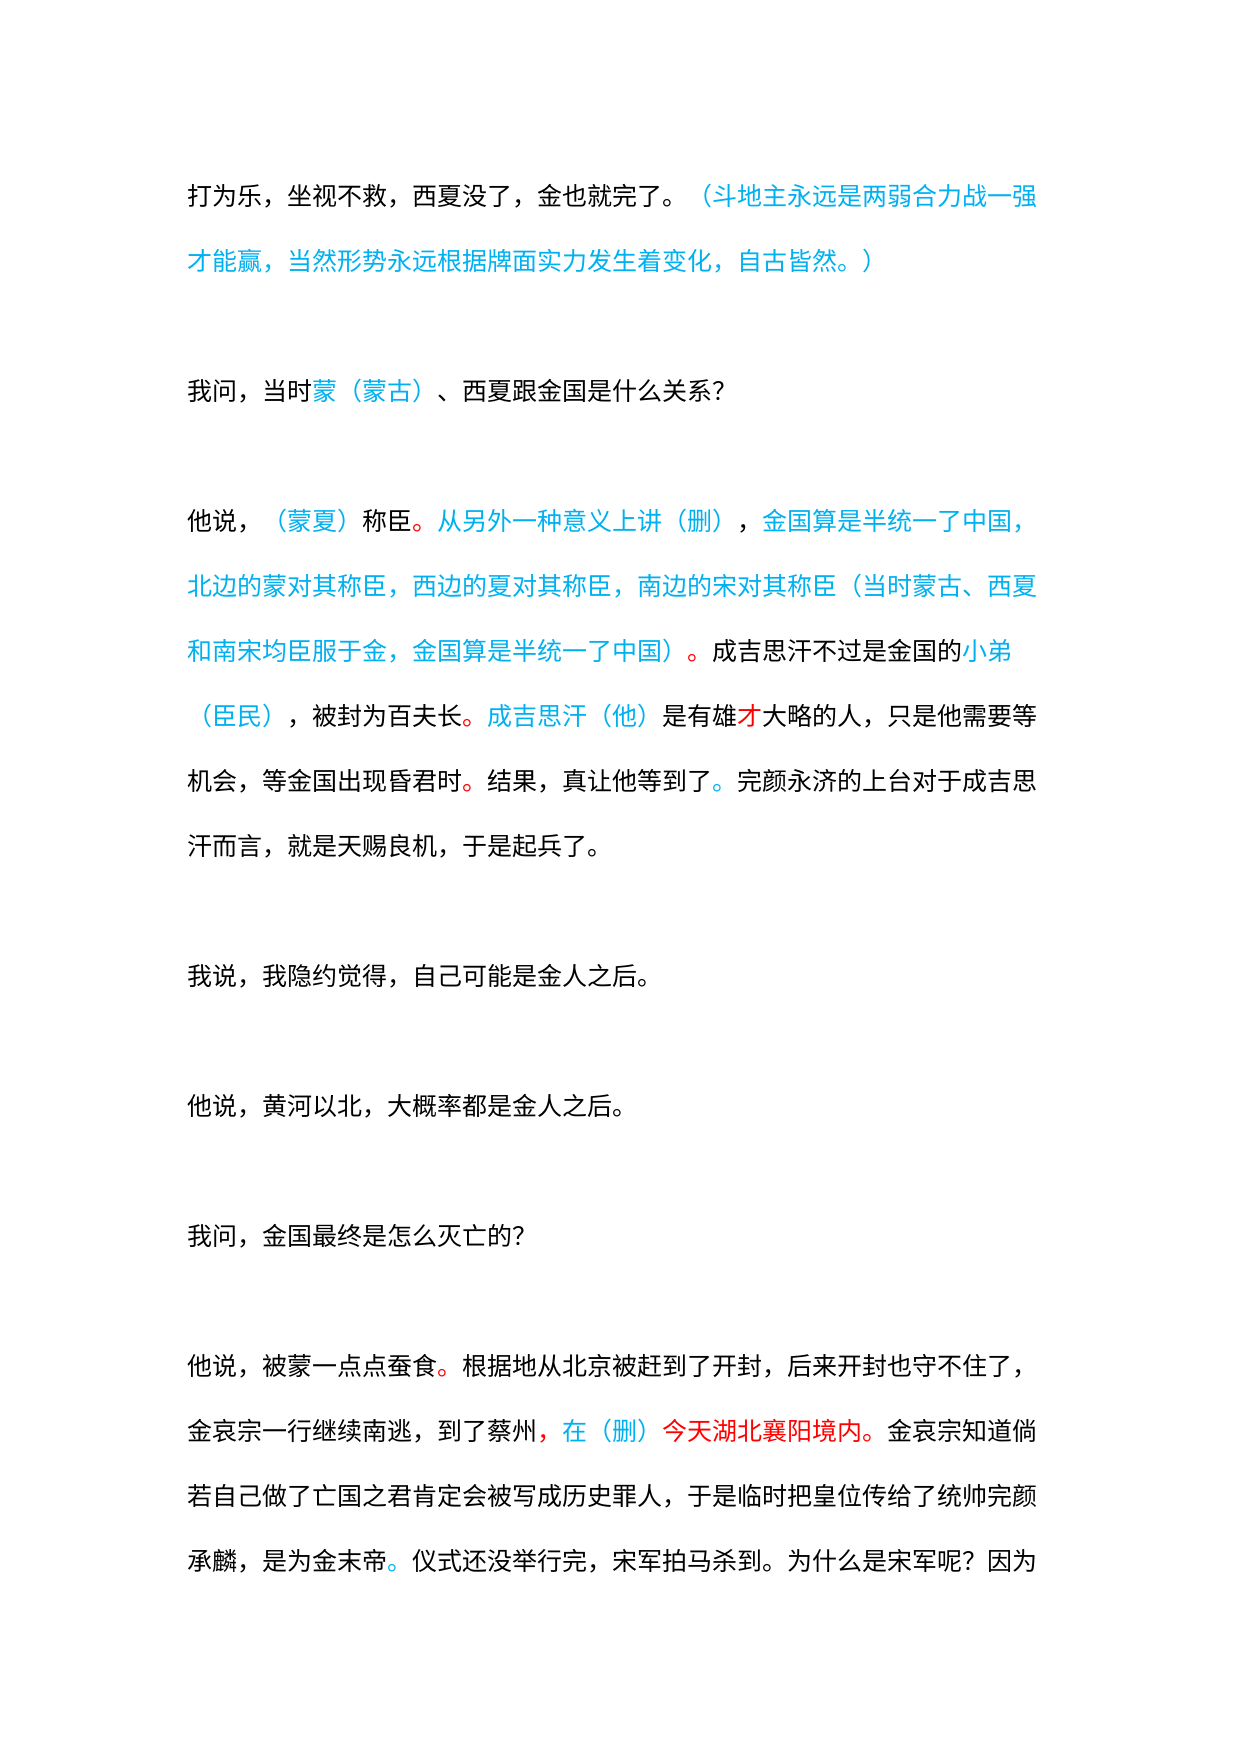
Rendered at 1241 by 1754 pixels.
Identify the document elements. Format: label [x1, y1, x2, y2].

text [187, 162, 1053, 1592]
